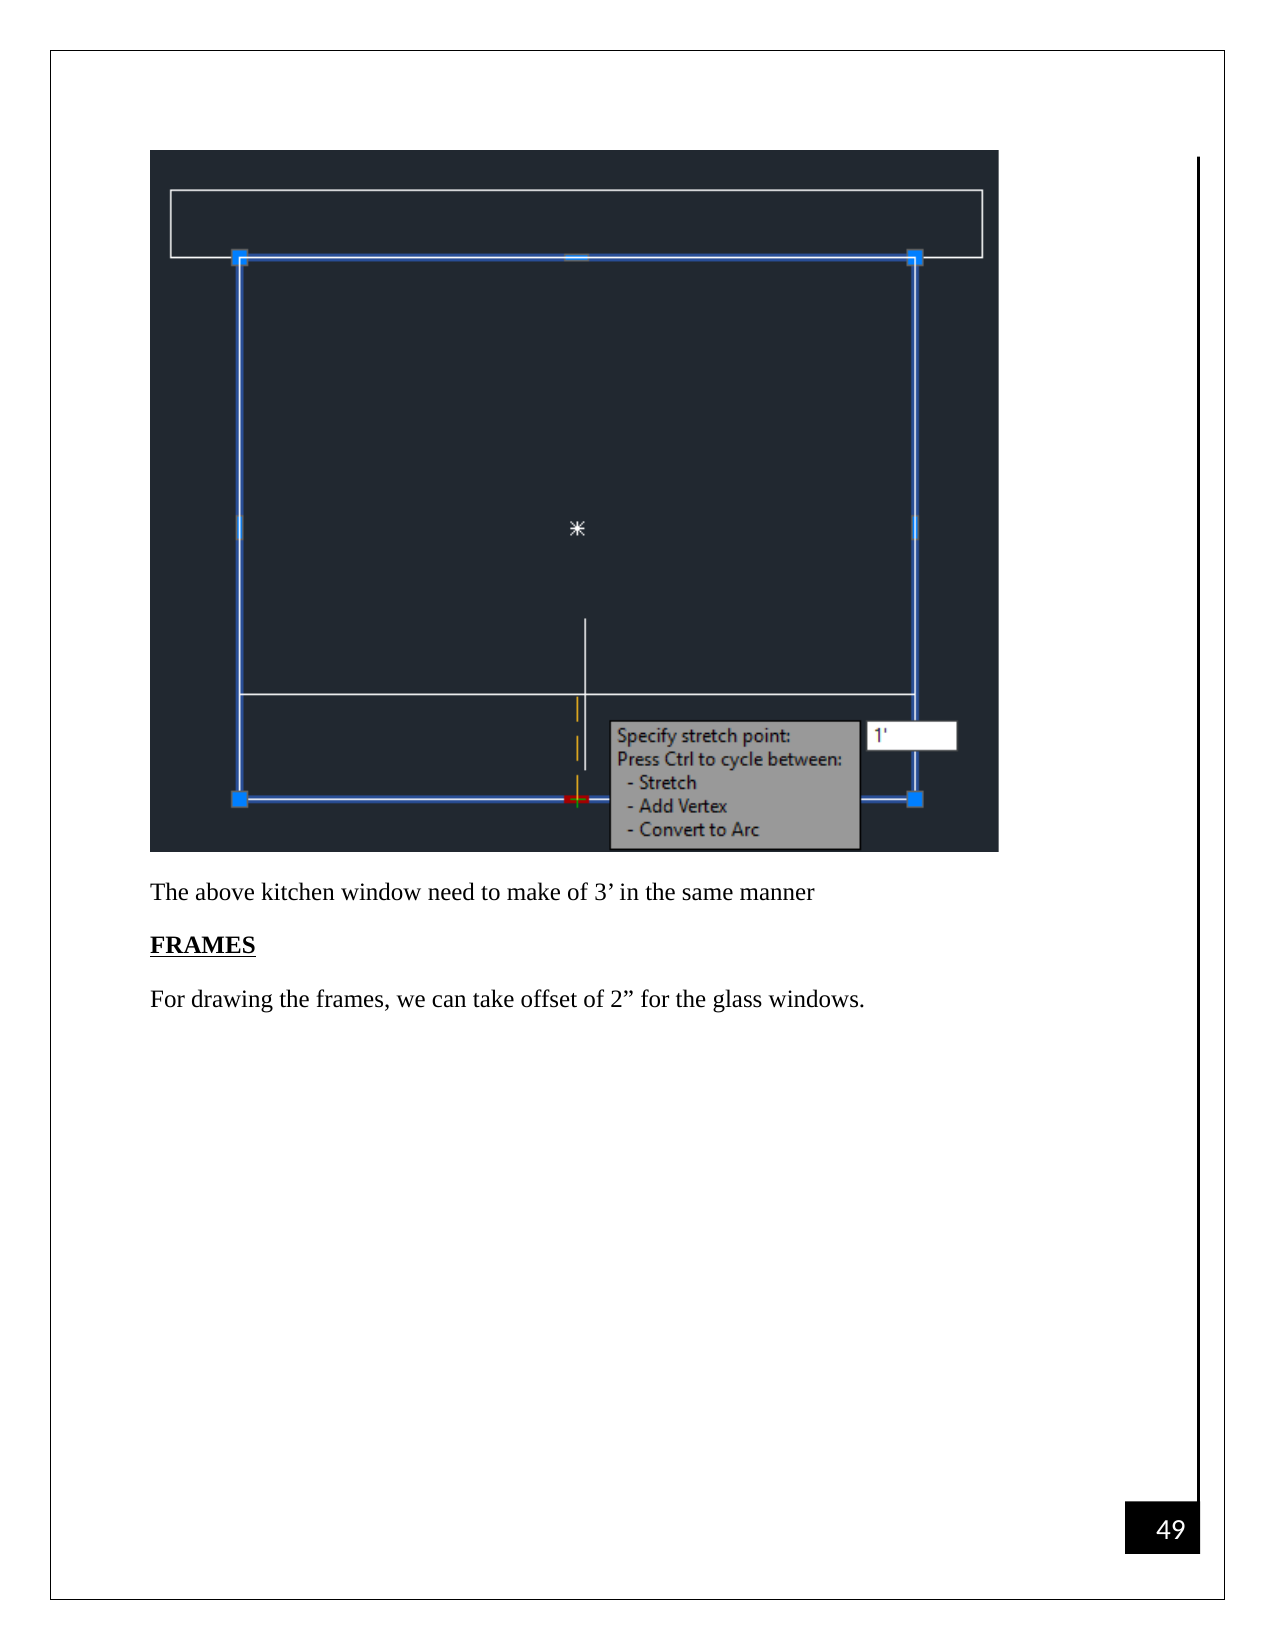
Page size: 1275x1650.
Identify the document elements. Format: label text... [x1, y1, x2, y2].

text For drawing the frames, we can take offset of 2” for the glass windows. [150, 984, 1125, 1013]
text FRAMES [150, 931, 1125, 959]
picture [150, 150, 999, 852]
text The above kitchen window need to make of 3’ in the same manner [150, 877, 1125, 905]
